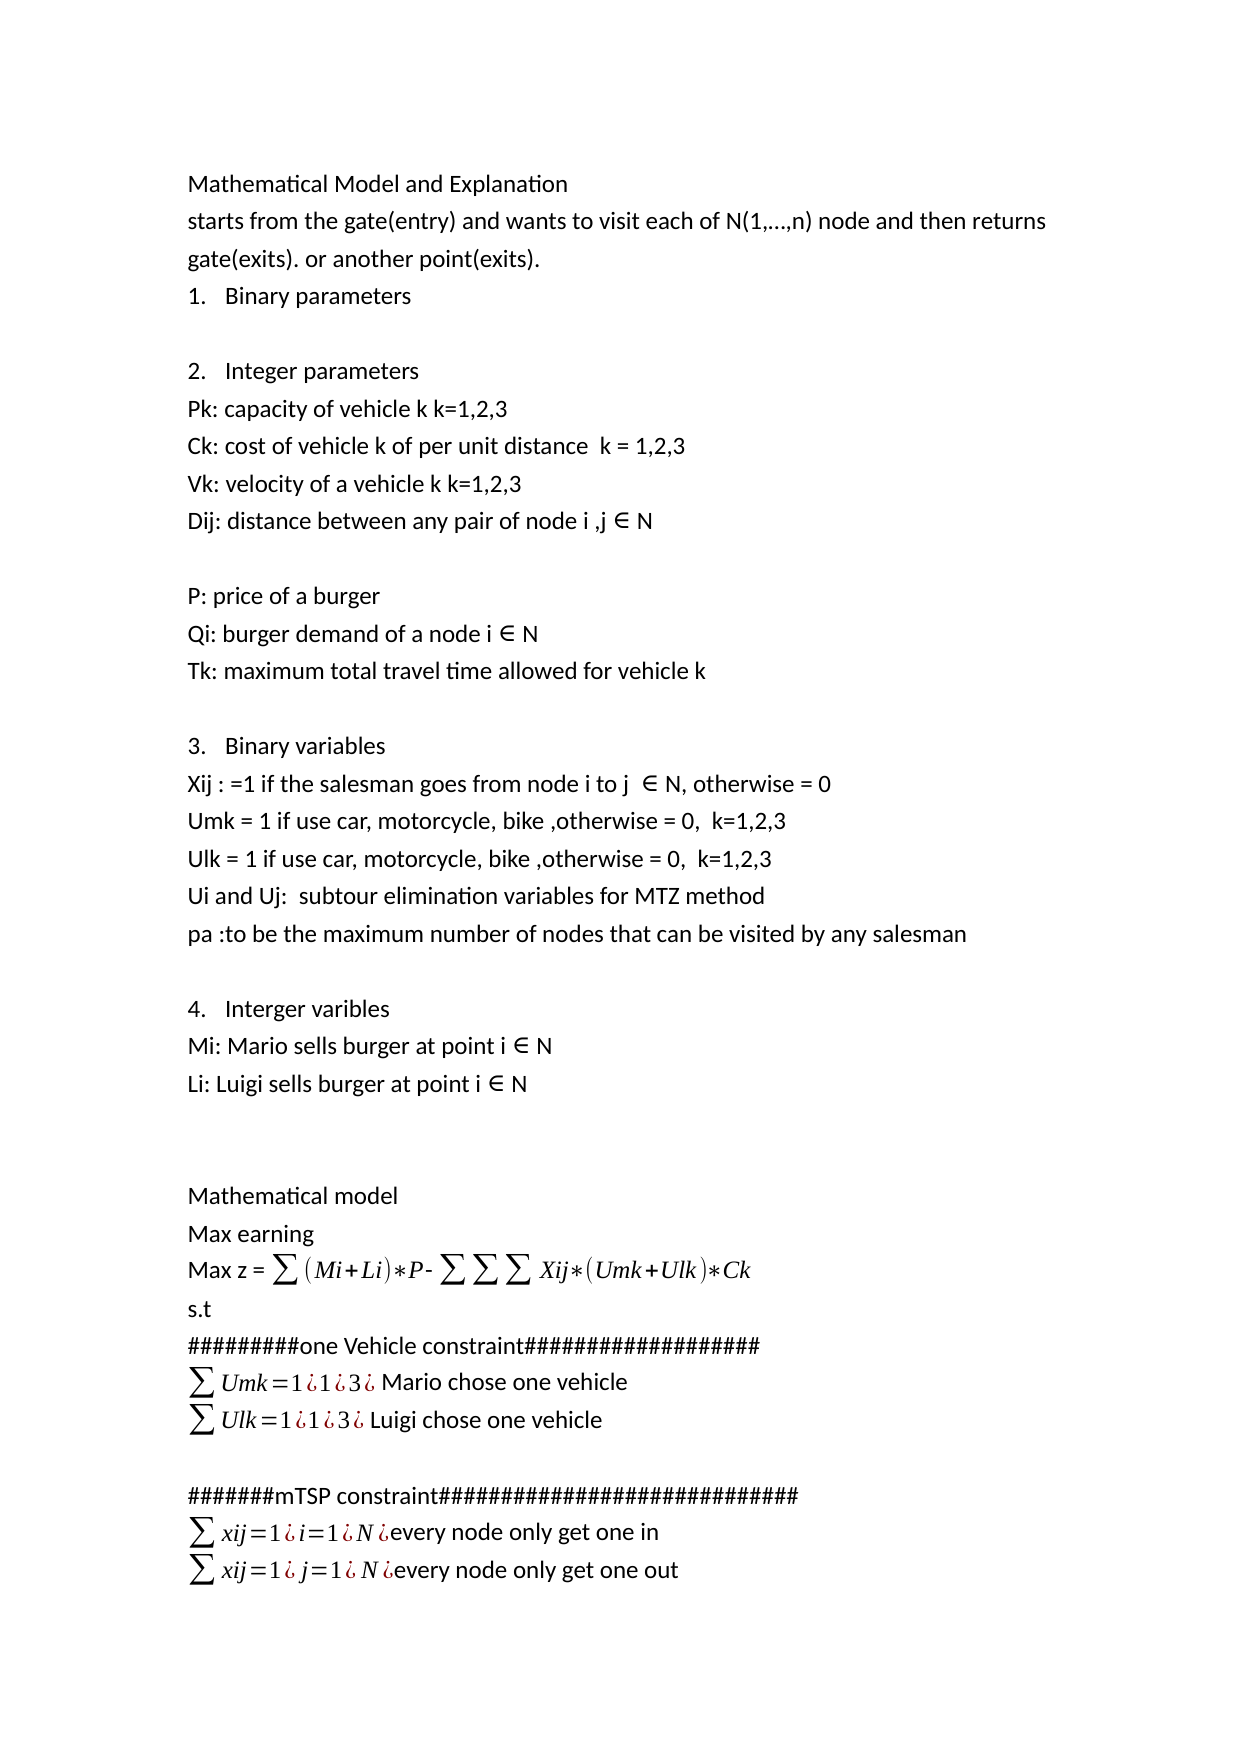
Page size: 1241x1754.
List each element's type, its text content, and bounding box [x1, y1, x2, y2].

text Ck: cost of vehicle k of per unit distance k = 1,2,3 [187, 427, 1053, 464]
list Integer parameters [187, 352, 1053, 389]
text #######mTSP constraint############################# [187, 1477, 1053, 1514]
text Vk: velocity of a vehicle k k=1,2,3 [187, 464, 1053, 502]
text Max z = - [187, 1252, 1053, 1289]
text Mi: Mario sells burger at point i N [187, 1027, 1053, 1064]
text Li: Luigi sells burger at point i N [187, 1064, 1053, 1102]
text pa :to be the maximum number of nodes that can be visited by any salesman [187, 914, 1053, 952]
text Ui and Uj: subtour elimination variables for MTZ method [187, 877, 1053, 914]
text Dij: distance between any pair of node i ,j N [187, 502, 1053, 539]
text Tk: maximum total travel time allowed for vehicle k [187, 652, 1053, 689]
text Mathematical Model and Explanation [187, 164, 1053, 202]
text Mathematical model [187, 1177, 1053, 1214]
text Pk: capacity of vehicle k k=1,2,3 [187, 389, 1053, 427]
text Ulk = 1 if use car, motorcycle, bike ,otherwise = 0, k=1,2,3 [187, 839, 1053, 877]
text every node only get one out [187, 1552, 1053, 1589]
text every node only get one in [187, 1514, 1053, 1552]
text P: price of a burger [187, 577, 1053, 614]
text #########one Vehicle constraint################### [187, 1327, 1053, 1364]
text Qi: burger demand of a node i N [187, 614, 1053, 652]
text Mario chose one vehicle [187, 1364, 1053, 1402]
text s.t [187, 1289, 1053, 1327]
text starts from the gate(entry) and wants to visit each of N(1,…,n) node and then returns gate(exits). or another point(exits). [187, 202, 1053, 277]
text Max earning [187, 1214, 1053, 1252]
list Interger varibles [187, 989, 1053, 1027]
text Luigi chose one vehicle [187, 1402, 1053, 1439]
list Binary parameters [187, 277, 1053, 314]
list Binary variables [187, 727, 1053, 764]
text Umk = 1 if use car, motorcycle, bike ,otherwise = 0, k=1,2,3 [187, 802, 1053, 839]
text Xij : =1 if the salesman goes from node i to j N, otherwise = 0 [187, 764, 1053, 802]
